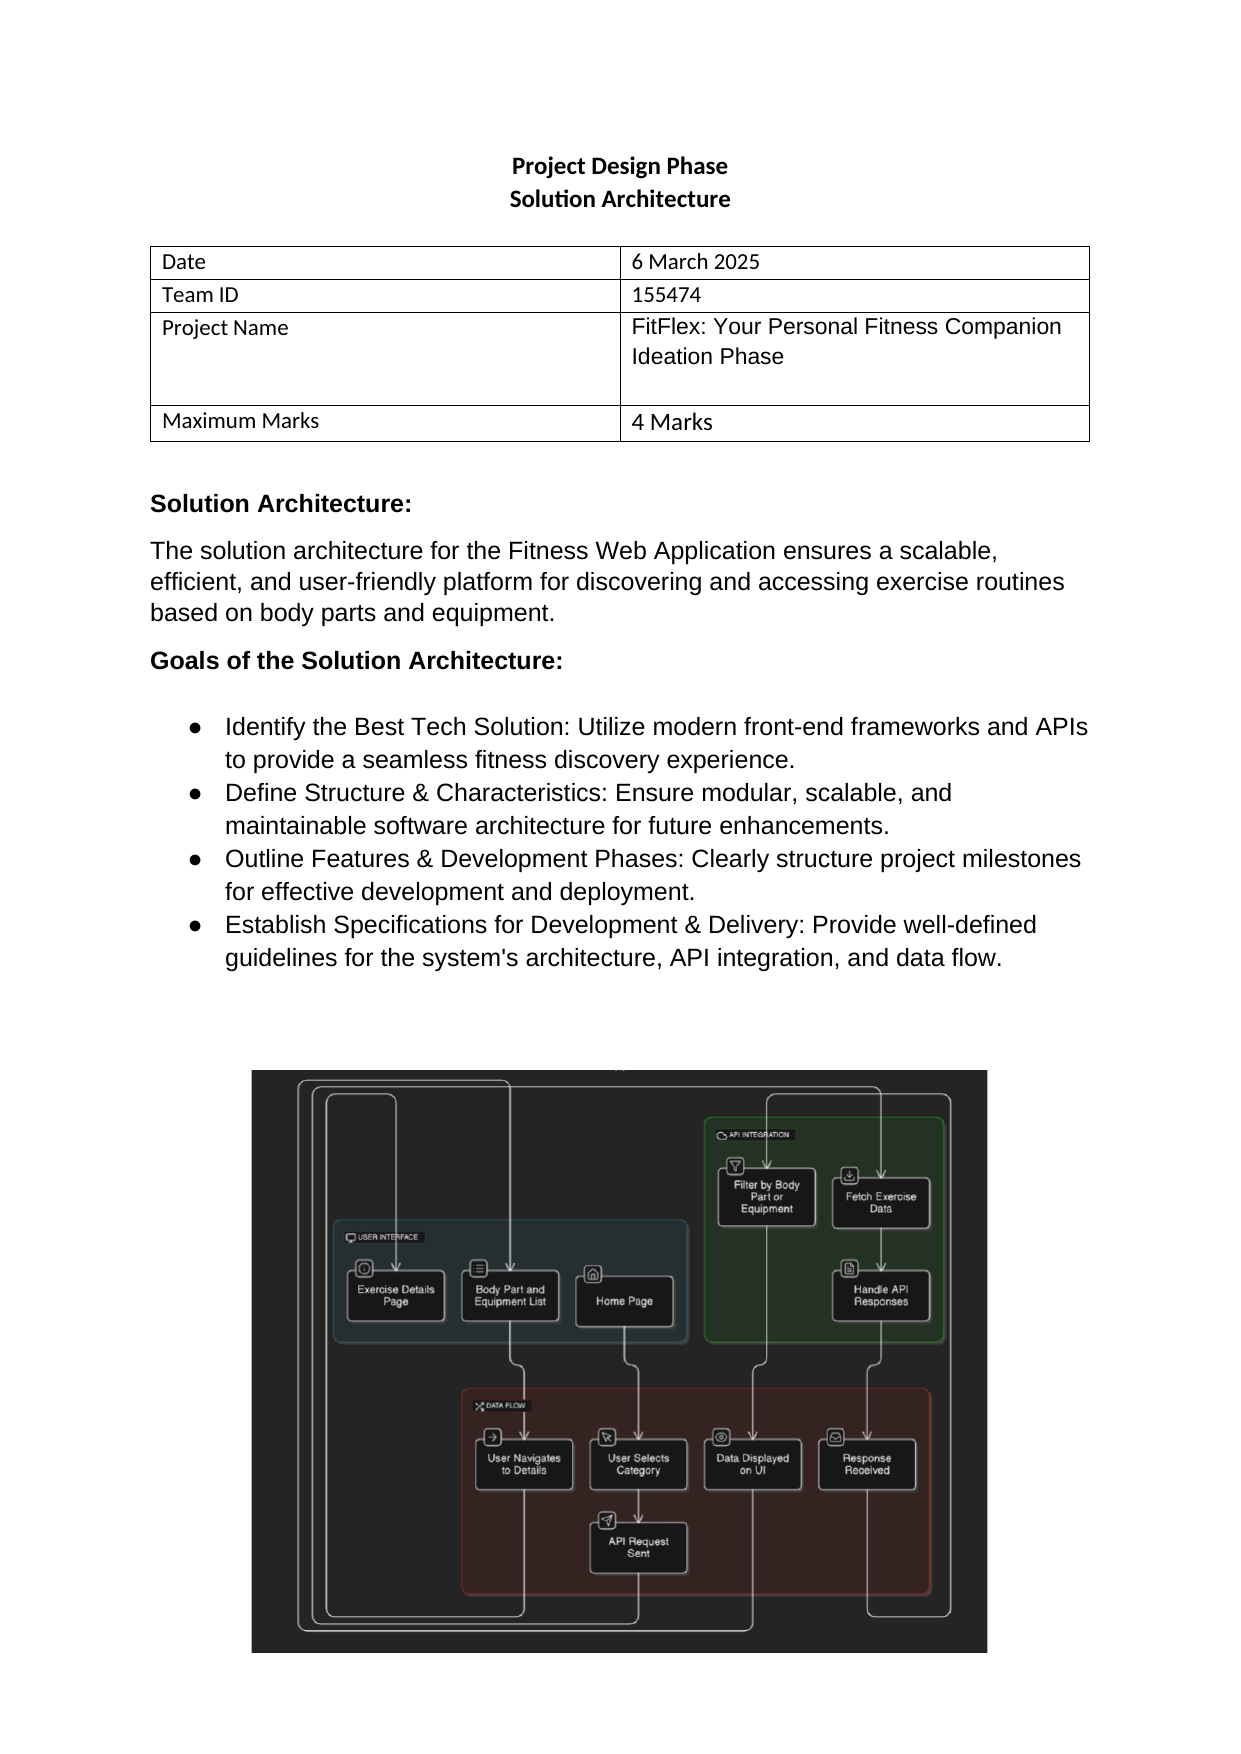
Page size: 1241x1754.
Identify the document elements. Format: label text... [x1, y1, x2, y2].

text Project Design Phase [150, 150, 1090, 181]
table_cell 155474 [621, 280, 1089, 312]
text The solution architecture for the Fitness Web Application ensures a scalable, efficient, and user-friendly platform for discovering and accessing exercise routines based on body parts and equipment. [150, 536, 1090, 627]
list Identify the Best Tech Solution: Utilize modern front-end frameworks and APIs to provide a seamless fitness discovery experience. [187, 712, 1090, 774]
table_cell Project Name [151, 313, 620, 405]
table_cell FitFlex: Your Personal Fitness Companion Ideation Phase [621, 313, 1089, 405]
table_header Date [151, 247, 620, 279]
text Solution Architecture [150, 183, 1090, 213]
text Goals of the Solution Architecture: [150, 646, 1090, 675]
list Outline Features & Development Phases: Clearly structure project milestones for effective development and deployment. [187, 844, 1090, 906]
picture [251, 1070, 988, 1653]
table_header 6 March 2025 [621, 247, 1089, 279]
table_cell Maximum Marks [151, 406, 620, 441]
table_cell Team ID [151, 280, 620, 312]
table_cell 4 Marks [621, 406, 1089, 441]
list Define Structure & Characteristics: Ensure modular, scalable, and maintainable software architecture for future enhancements. [187, 778, 1090, 840]
text Solution Architecture: [150, 488, 1090, 517]
list Establish Specifications for Development & Delivery: Provide well-defined guidelines for the system's architecture, API integration, and data flow. [187, 910, 1090, 972]
